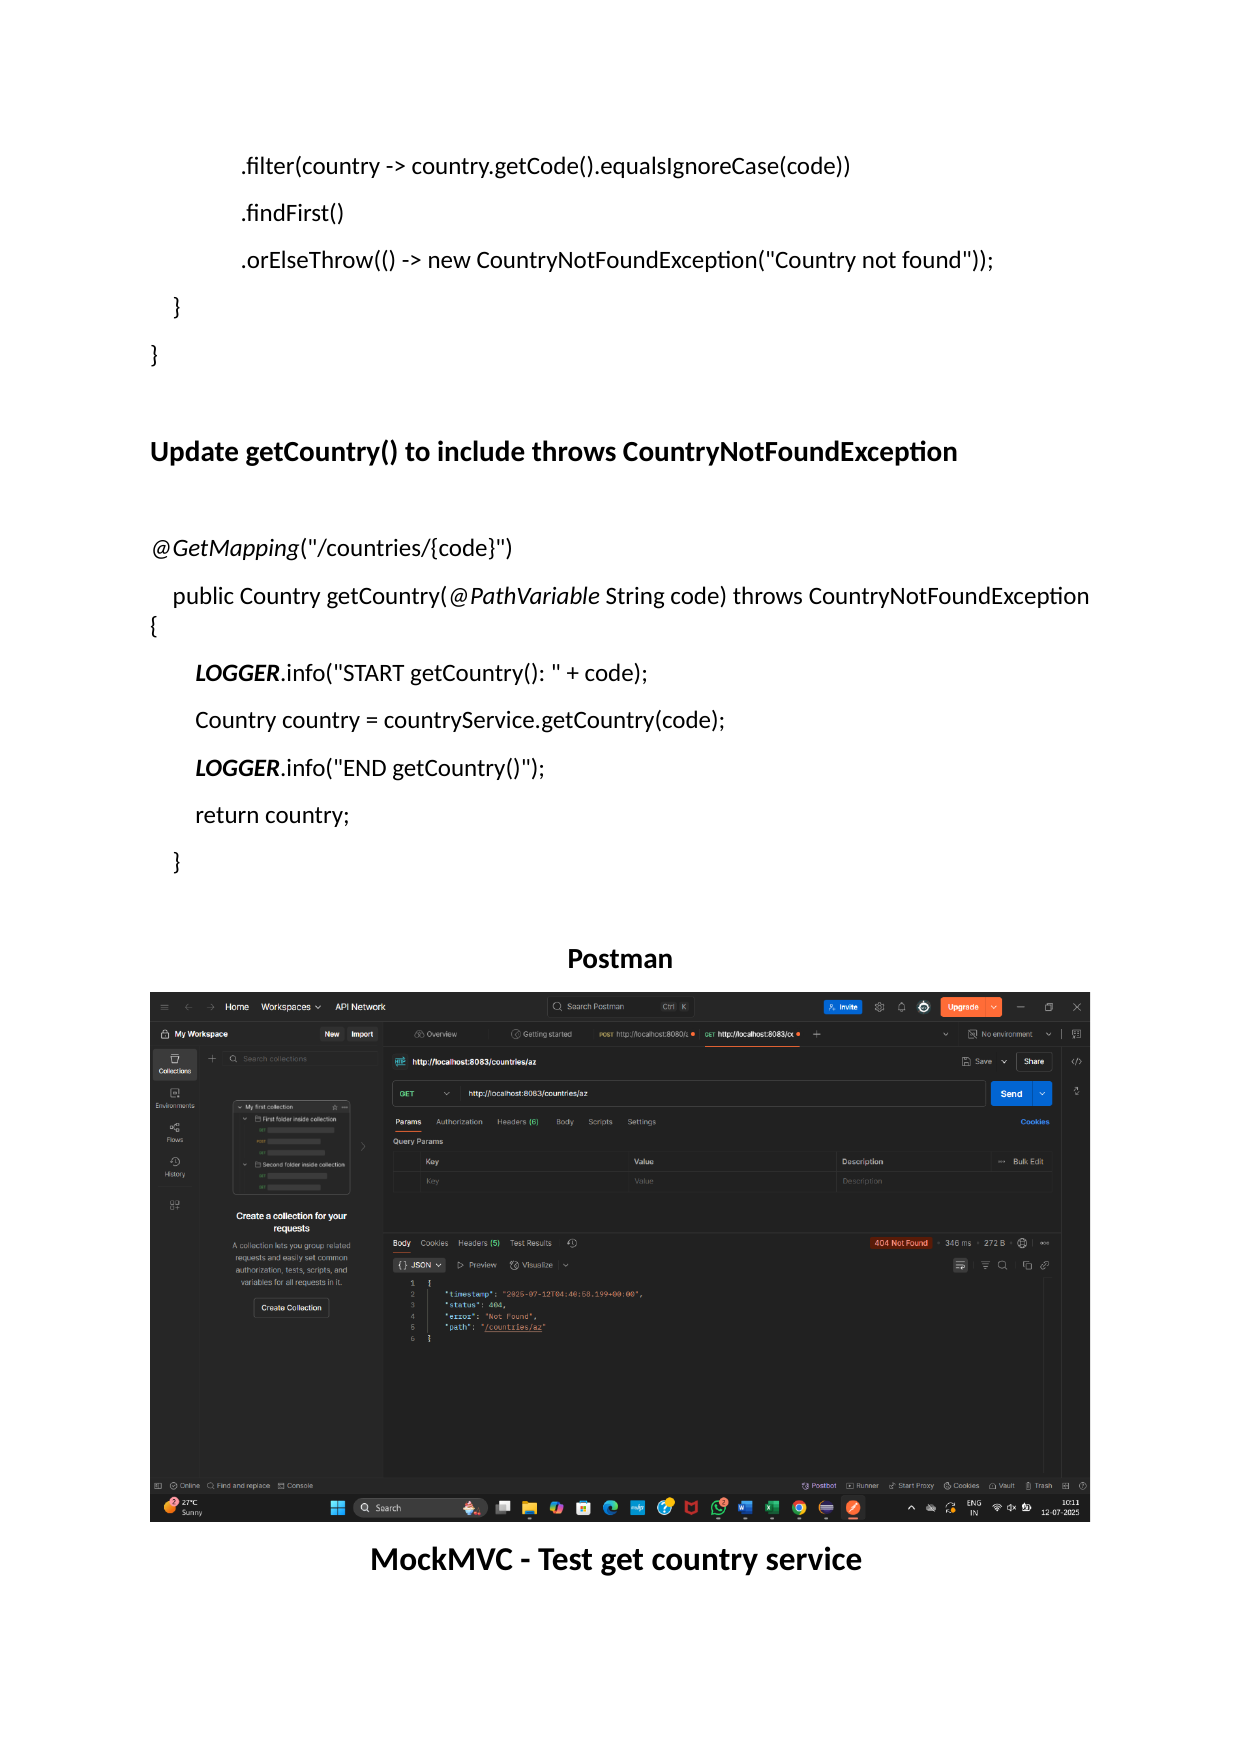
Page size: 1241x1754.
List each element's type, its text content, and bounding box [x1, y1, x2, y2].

text LOGGER.info("START getCountry(): " + code); [150, 657, 1090, 688]
text @GetMapping("/countries/{code}") [150, 533, 1090, 563]
text .findFirst() [150, 197, 1090, 228]
text Postman [150, 941, 1090, 976]
text Country country = countryService.getCountry(code); [150, 705, 1090, 735]
text MockMVC - Test get country service [150, 1538, 1090, 1579]
text .filter(country -> country.getCode().equalsIgnoreCase(code)) [150, 150, 1090, 181]
text .orElseThrow(() -> new CountryNotFoundException("Country not found")); [150, 244, 1090, 275]
text public Country getCountry(@PathVariable String code) throws CountryNotFoundException { [150, 580, 1090, 641]
picture [150, 992, 1091, 1522]
text } [150, 846, 1090, 877]
text Update getCountry() to include throws CountryNotFoundException [150, 433, 1090, 469]
text } [150, 339, 1090, 369]
text LOGGER.info("END getCountry()"); [150, 752, 1090, 782]
text } [150, 292, 1090, 322]
text return country; [150, 799, 1090, 829]
